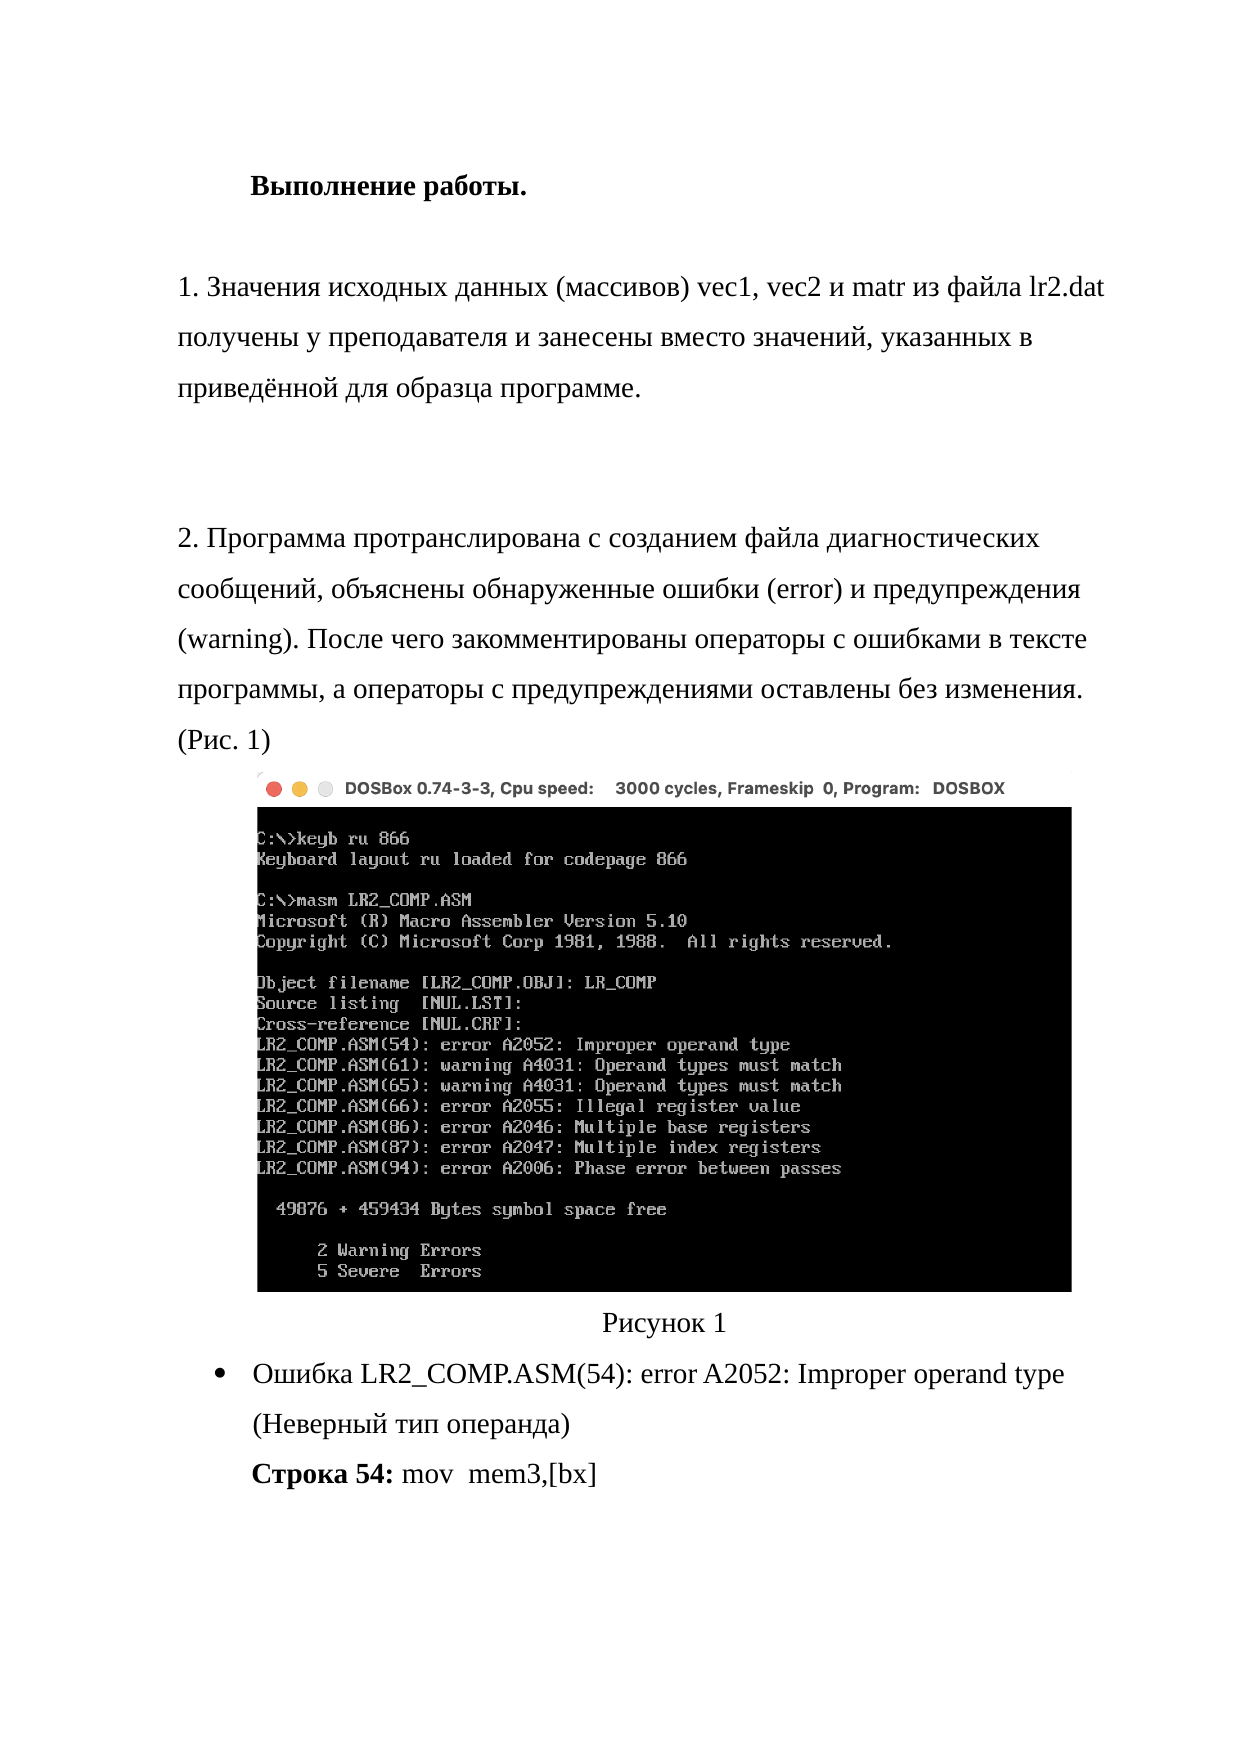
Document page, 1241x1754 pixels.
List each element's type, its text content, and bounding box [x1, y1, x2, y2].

text Рисунок 1 [177, 1306, 1152, 1339]
text Выполнение работы. [250, 168, 1152, 202]
text 1. Значения исходных данных (массивов) vec1, vec2 и matr из файла lr2.dat получены у преподавателя и занесены вместо значений, указанных в приведённой для образца программе. [177, 269, 1152, 403]
picture [257, 772, 1072, 1292]
text Строка 54: mov mem3,[bx] [177, 1457, 1152, 1490]
text 2. Программа протранслирована с созданием файла диагностических сообщений, объяснены обнаруженные ошибки (error) и предупреждения (warning). После чего закомментированы операторы с ошибками в тексте программы, а операторы с предупреждениями оставлены без изменения. (Рис. 1) [177, 521, 1152, 755]
list Ошибка LR2_COMP.ASM(54): error A2052: Improper operand type (Неверный тип операнда) [215, 1356, 1152, 1440]
